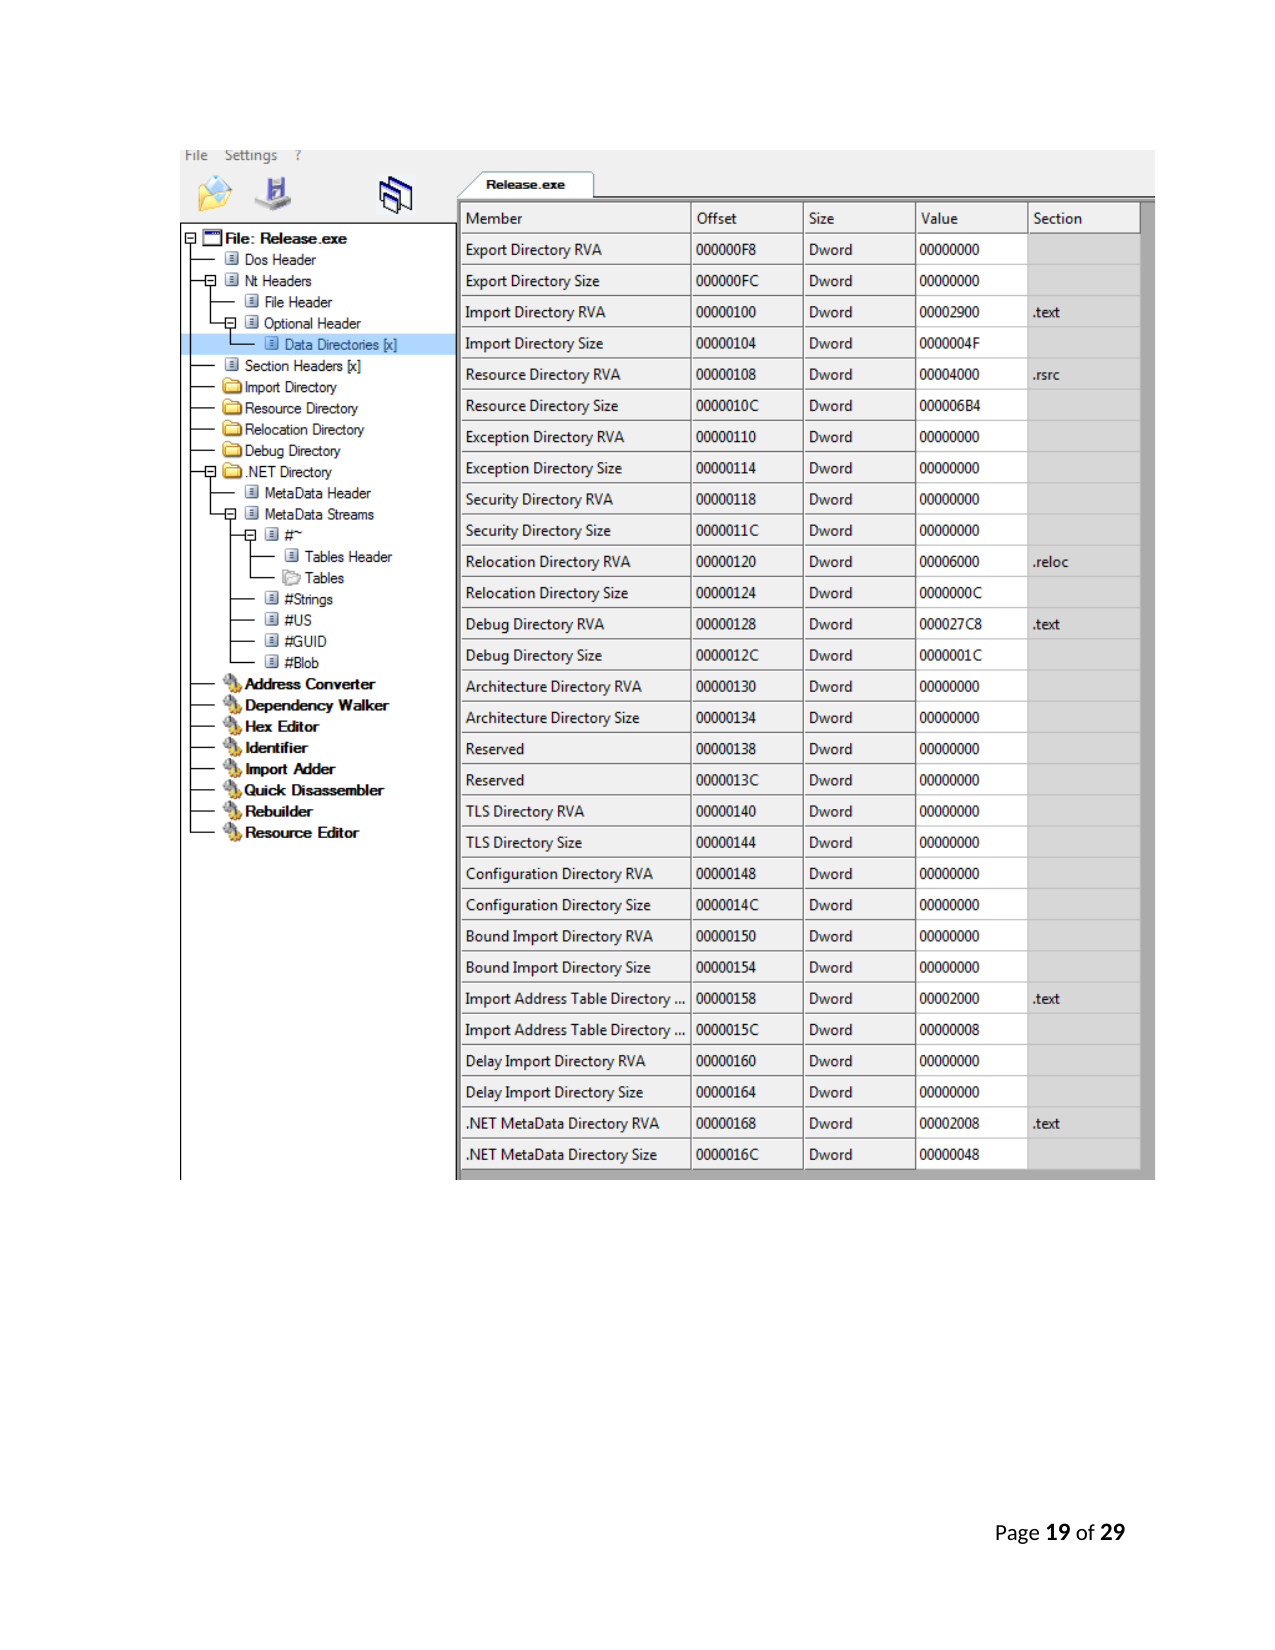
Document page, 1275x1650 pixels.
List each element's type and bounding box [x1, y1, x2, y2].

picture [180, 150, 1155, 1180]
